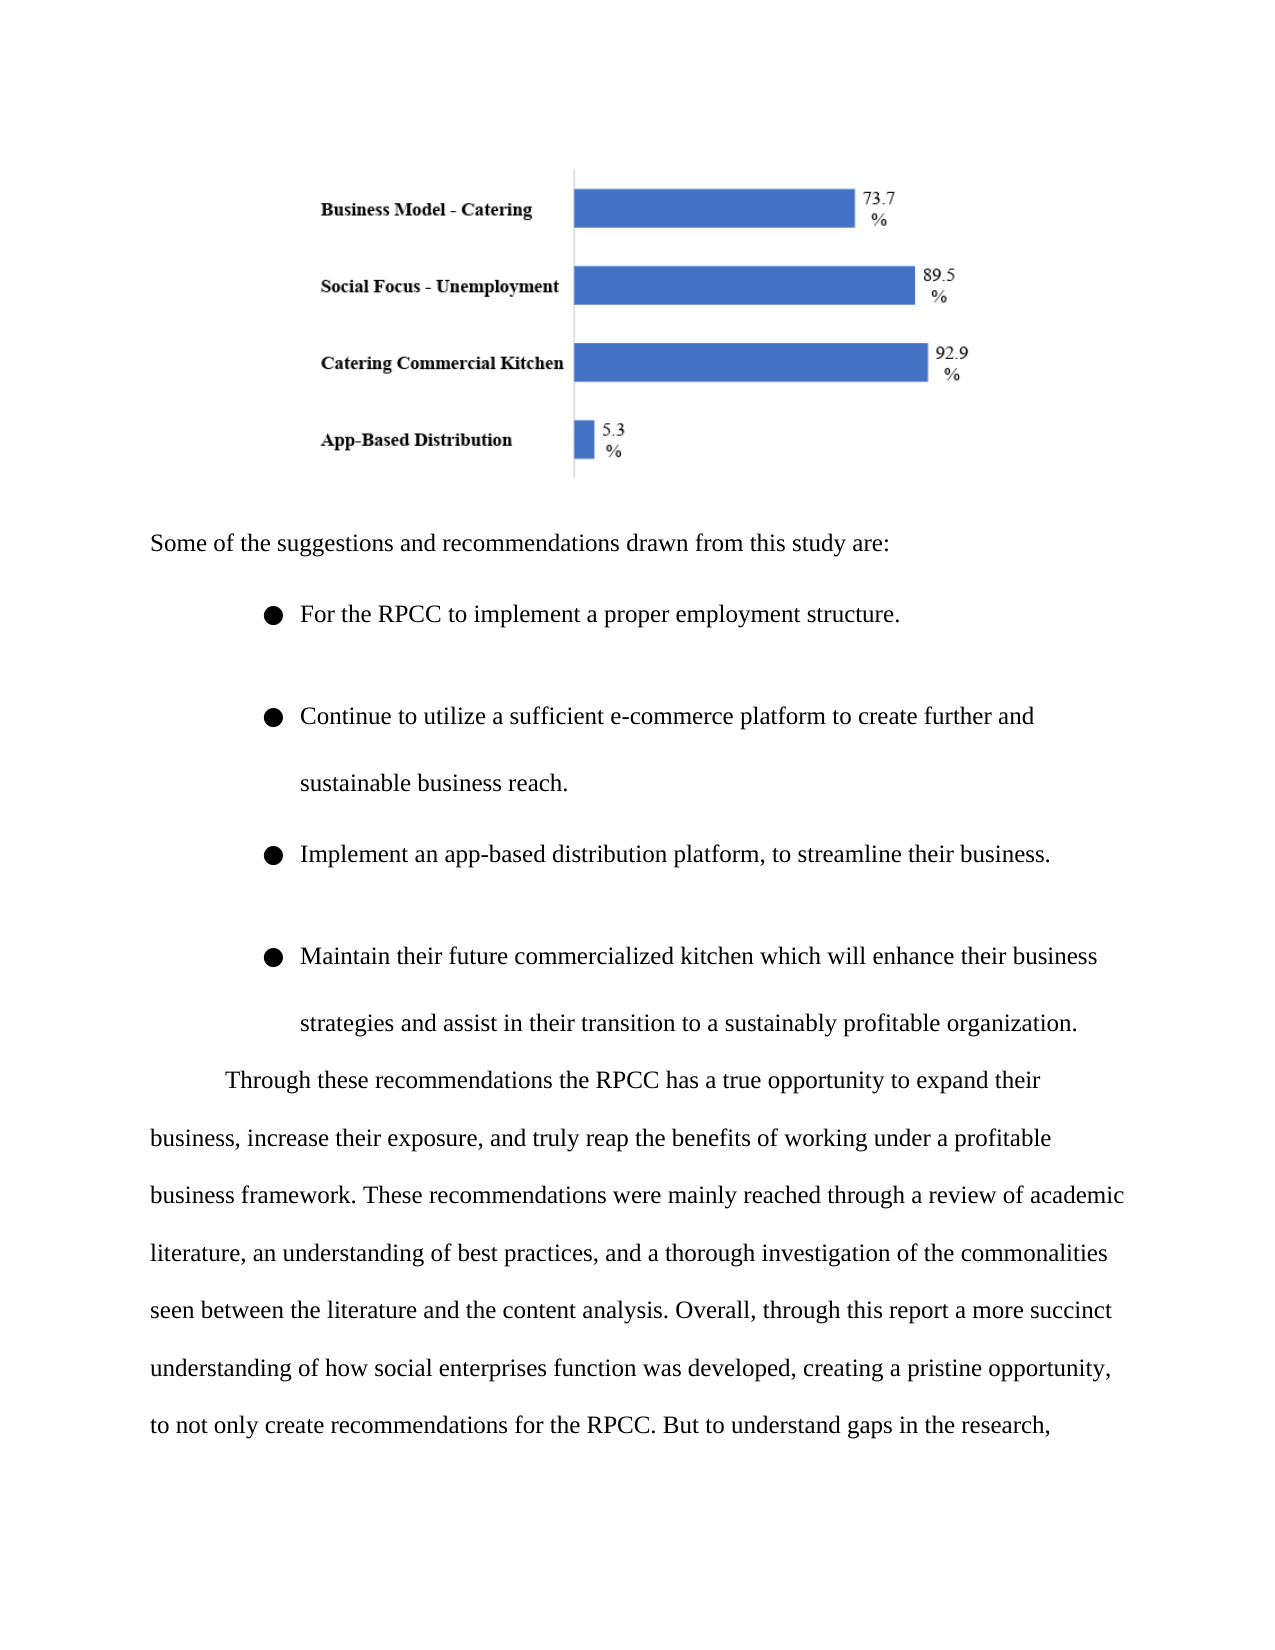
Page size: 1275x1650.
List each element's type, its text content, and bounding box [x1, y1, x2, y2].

list Continue to utilize a sufficient e-commerce platform to create further and sustainable business reach. [262, 688, 1125, 796]
picture [300, 150, 976, 499]
text Some of the suggestions and recommendations drawn from this study are: [150, 528, 1125, 556]
list For the RPCC to implement a proper employment structure. [262, 585, 1125, 636]
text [150, 1065, 1125, 1439]
list Maintain their future commercialized kitchen which will enhance their business strategies and assist in their transition to a sustainably profitable organization. [262, 928, 1125, 1036]
list Implement an app-based distribution platform, to streamline their business. [262, 825, 1125, 876]
